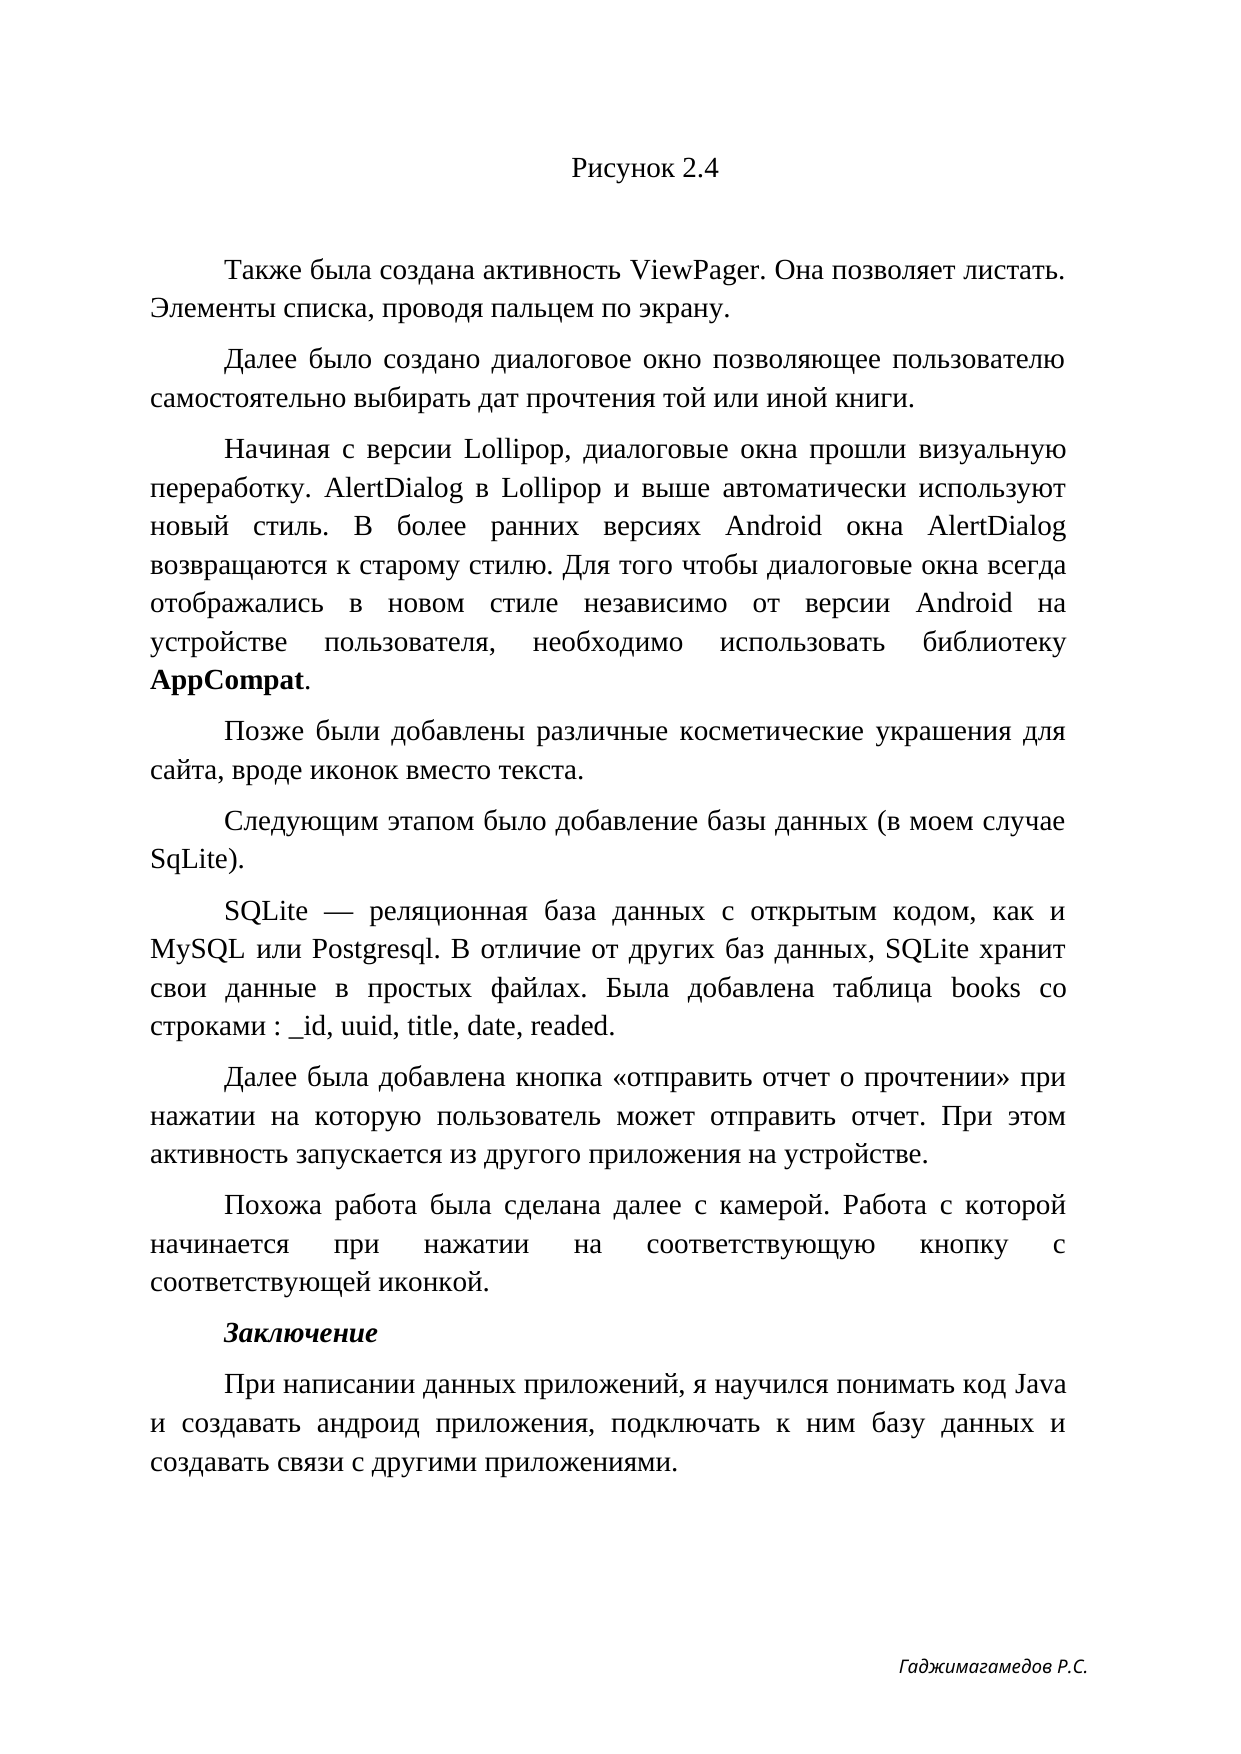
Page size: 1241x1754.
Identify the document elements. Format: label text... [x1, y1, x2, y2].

text Заключение [150, 1316, 1067, 1349]
text SQLite — реляционная база данных с открытым кодом, как и MySQL или Postgresql. В отличие от других баз данных, SQLite хранит свои данные в простых файлах. Была добавлена таблица books со строками : _id, uuid, title, date, readed. [150, 893, 1067, 1042]
text Далее было создано диалоговое окно позволяющее пользователю самостоятельно выбирать дат прочтения той или иной книги. [150, 342, 1066, 414]
text Начиная с версии Lollipop, диалоговые окна прошли визуальную переработку. AlertDialog в Lollipop и выше автоматически используют новый стиль. В более ранних версиях Android окна AlertDialog возвращаются к старому стилю. Для того чтобы диалоговые окна всегда отображались в новом стиле независимо от версии Android на устройстве пользователя, необходимо использовать библиотеку AppCompat. [150, 431, 1067, 696]
text Рисунок 2.4 [150, 150, 1066, 183]
text Следующим этапом было добавление базы данных (в моем случае SqLite). [150, 803, 1067, 875]
text Похожа работа была сделана далее с камерой. Работа с которой начинается при нажатии на соответствующую кнопку с соответствующей иконкой. [150, 1187, 1067, 1298]
text При написании данных приложений, я научился понимать код Java и создавать андроид приложения, подключать к ним базу данных и создавать связи с другими приложениями. [150, 1367, 1067, 1477]
text Позже были добавлены различные косметические украшения для сайта, вроде иконок вместо текста. [150, 713, 1067, 786]
text Также была создана активность ViewPager. Она позволяет листать. Элементы списка, проводя пальцем по экрану. [150, 252, 1066, 324]
text Далее была добавлена кнопка «отправить отчет о прочтении» при нажатии на которую пользователь может отправить отчет. При этом активность запускается из другого приложения на устройстве. [150, 1059, 1067, 1170]
